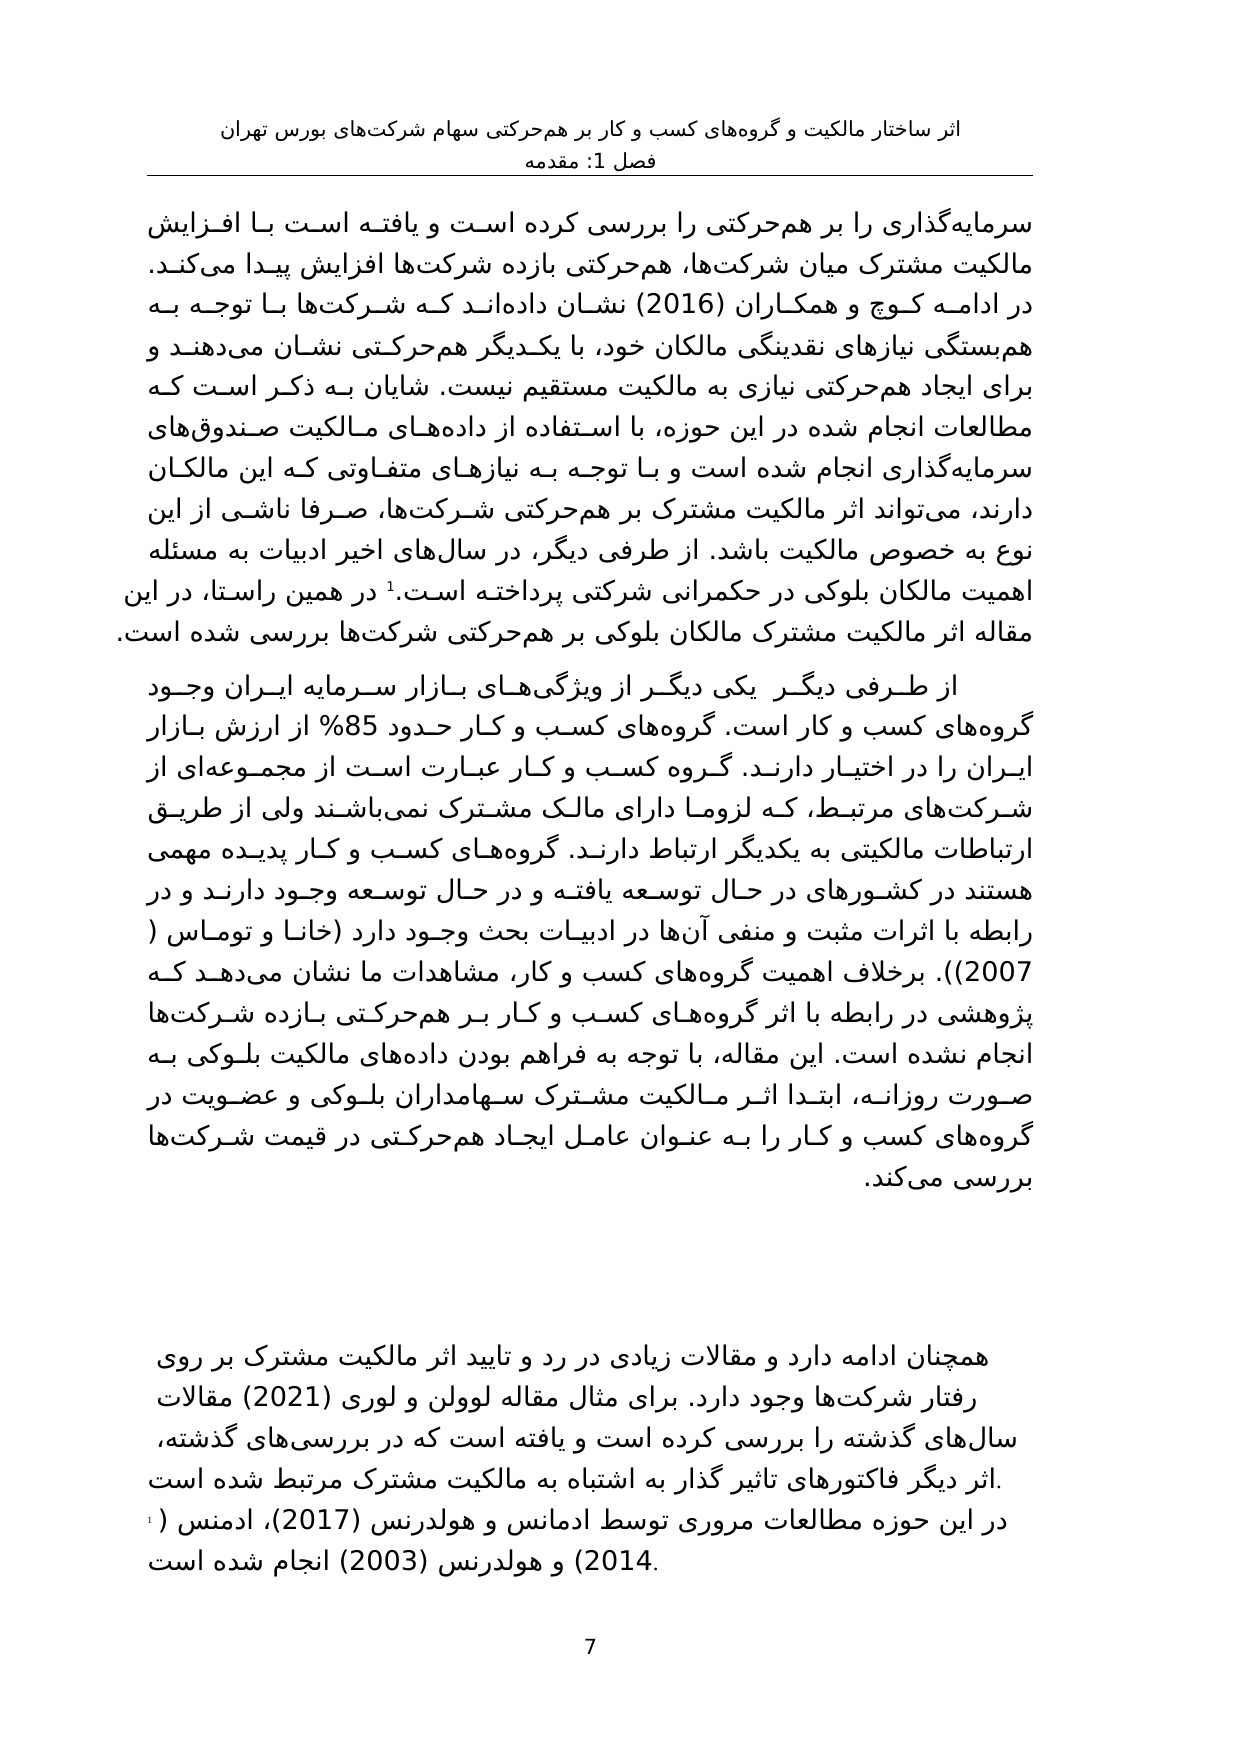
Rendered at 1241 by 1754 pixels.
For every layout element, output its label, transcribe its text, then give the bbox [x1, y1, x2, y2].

text از طرفی دیگر یکی دیگر از ویژگی‌های بازار سرمایه ایران وجود گروه‌های کسب و کار است. گروه‌های کسب و کار حدود 85% از ارزش بازار ایران را در اختیار دارند. گروه کسب و کار عبارت است از مجموعه‌ای از شرکت‌های مرتبط، که لزوما دارای مالک مشترک نمی‌باشند ولی از طریق ارتباطات مالکیتی به یکدیگر ارتباط دارند. گروه‌های کسب و کار پدیده مهمی هستند در کشور‌های در حال توسعه یافته و در حال توسعه وجود دارند و در رابطه با اثرات مثبت و منفی آن‌‌‌ها در ادبیات بحث وجود دارد (خانا و توماس (2007)). برخلاف اهمیت گروه‌های کسب و کار، مشاهدات ما نشان‌‌‌ می‌دهد که پژوهشی در رابطه با اثر گروه‌های کسب و کار بر هم‌حرکتی بازده شرکت‌‌‌ها انجام نشده است. این مقاله، با توجه به فراهم بودن داده‌های مالکیت بلوکی به صورت روزانه، ابتدا اثر مالکیت مشترک سهامداران بلوکی و عضویت در گروه‌های کسب و کار را به عنوان عامل ایجاد هم‌حرکتی در قیمت شرکت‌‌‌ها بررسی‌‌‌ می‌کند. [147, 670, 1033, 1193]
